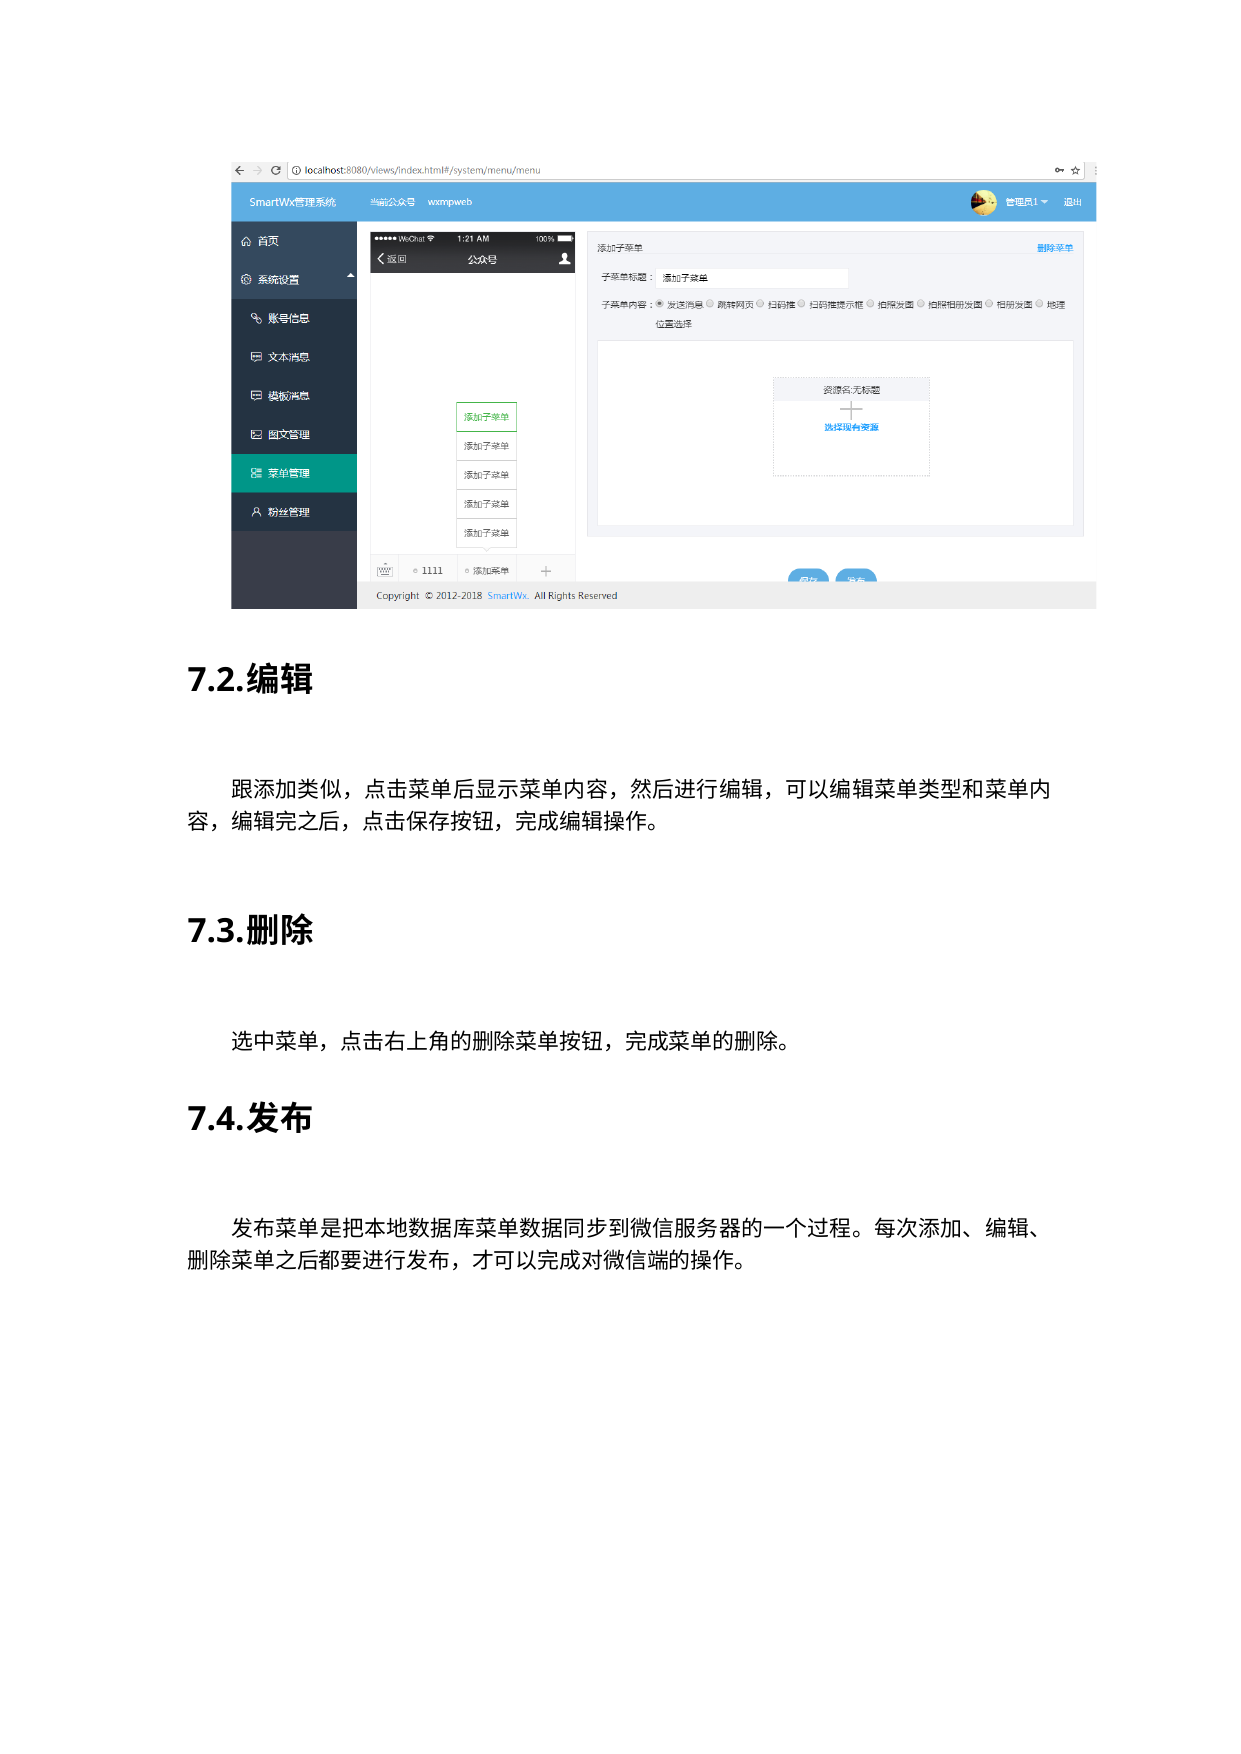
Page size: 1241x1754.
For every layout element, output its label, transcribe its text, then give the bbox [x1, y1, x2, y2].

subtitle 发布 [187, 1083, 1053, 1148]
text 发布菜单是把本地数据库菜单数据同步到微信服务器的一个过程。每次添加、编辑、删除菜单之后都要进行发布，才可以完成对微信端的操作。 [187, 1210, 1053, 1275]
text 选中菜单，点击右上角的删除菜单按钮，完成菜单的删除。 [187, 1023, 1053, 1056]
text 跟添加类似，点击菜单后显示菜单内容，然后进行编辑，可以编辑菜单类型和菜单内容，编辑完之后，点击保存按钮，完成编辑操作。 [187, 771, 1053, 836]
subtitle 删除 [187, 896, 1053, 961]
subtitle 编辑 [187, 644, 1053, 709]
picture [231, 162, 1097, 609]
